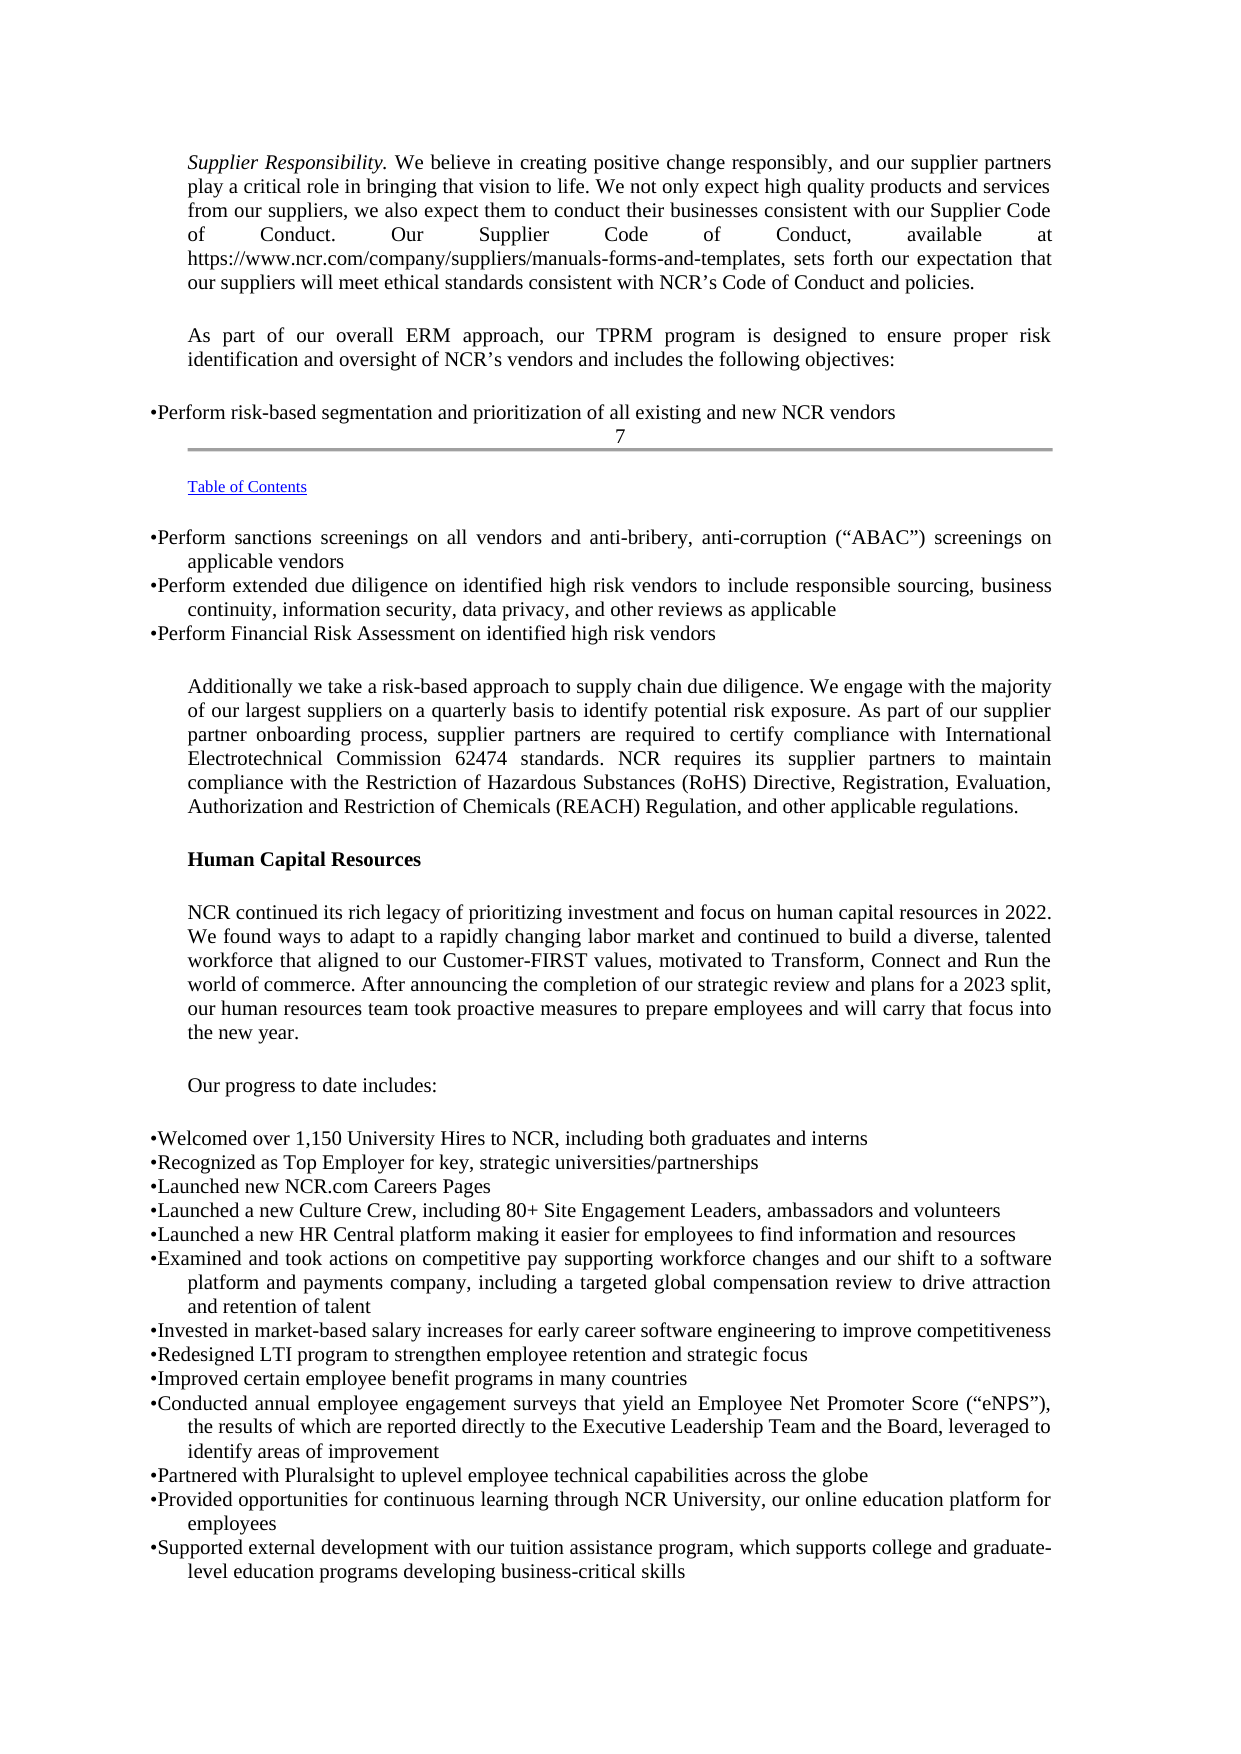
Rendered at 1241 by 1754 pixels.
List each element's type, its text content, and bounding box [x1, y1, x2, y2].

text •Perform Financial Risk Assessment on identified high risk vendors [150, 621, 1053, 645]
text •Improved certain employee benefit programs in many countries [150, 1366, 1053, 1390]
text 7 [187, 424, 1053, 448]
text •Launched a new HR Central platform making it easier for employees to find information and resources [150, 1222, 1053, 1246]
text •Partnered with Pluralsight to uplevel employee technical capabilities across the globe [150, 1463, 1053, 1487]
text •Welcomed over 1,150 University Hires to NCR, including both graduates and interns [150, 1126, 1053, 1150]
text •Examined and took actions on competitive pay supporting workforce changes and our shift to a software platform and payments company, including a targeted global compensation review to drive attraction and retention of talent [150, 1246, 1053, 1318]
text •Launched new NCR.com Careers Pages [150, 1174, 1053, 1198]
text As part of our overall ERM approach, our TPRM program is designed to ensure proper risk identification and oversight of NCR’s vendors and includes the following objectives: [187, 323, 1053, 371]
text Supplier Responsibility. We believe in creating positive change responsibly, and our supplier partners play a critical role in bringing that vision to life. We not only expect high quality products and services from our suppliers, we also expect them to conduct their businesses consistent with our Supplier Code of Conduct. Our Supplier Code of Conduct, available at https://www.ncr.com/company/suppliers/manuals-forms-and-templates, sets forth our expectation that our suppliers will meet ethical standards consistent with NCR’s Code of Conduct and policies. [187, 150, 1053, 294]
text Table of Contents [187, 477, 1053, 496]
text •Perform extended due diligence on identified high risk vendors to include responsible sourcing, business continuity, information security, data privacy, and other reviews as applicable [150, 573, 1053, 621]
text •Redesigned LTI program to strengthen employee retention and strategic focus [150, 1342, 1053, 1366]
text •Conducted annual employee engagement surveys that yield an Employee Net Promoter Score (“eNPS”), the results of which are reported directly to the Executive Leadership Team and the Board, leveraged to identify areas of improvement [150, 1390, 1053, 1463]
text NCR continued its rich legacy of prioritizing investment and focus on human capital resources in 2022. We found ways to adapt to a rapidly changing labor market and continued to build a diverse, talented workforce that aligned to our Customer-FIRST values, motivated to Transform, Connect and Run the world of commerce. After announcing the completion of our strategic review and plans for a 2023 split, our human resources team took proactive measures to prepare employees and will carry that focus into the new year. [187, 900, 1053, 1044]
text •Perform risk-based segmentation and prioritization of all existing and new NCR vendors [150, 400, 1053, 424]
text •Invested in market-based salary increases for early career software engineering to improve competitiveness [150, 1318, 1053, 1342]
text •Recognized as Top Employer for key, strategic universities/partnerships [150, 1150, 1053, 1174]
text Our progress to date includes: [187, 1073, 1053, 1097]
text Human Capital Resources [187, 847, 1053, 871]
text •Perform sanctions screenings on all vendors and anti-bribery, anti-corruption (“ABAC”) screenings on applicable vendors [150, 525, 1053, 573]
text Additionally we take a risk-based approach to supply chain due diligence. We engage with the majority of our largest suppliers on a quarterly basis to identify potential risk exposure. As part of our supplier partner onboarding process, supplier partners are required to certify compliance with International Electrotechnical Commission 62474 standards. NCR requires its supplier partners to maintain compliance with the Restriction of Hazardous Substances (RoHS) Directive, Registration, Evaluation, Authorization and Restriction of Chemicals (REACH) Regulation, and other applicable regulations. [187, 674, 1053, 818]
text •Provided opportunities for continuous learning through NCR University, our online education platform for employees [150, 1487, 1053, 1535]
text •Launched a new Culture Crew, including 80+ Site Engagement Leaders, ambassadors and volunteers [150, 1198, 1053, 1222]
text •Supported external development with our tuition assistance program, which supports college and graduate-level education programs developing business-critical skills [150, 1535, 1053, 1583]
